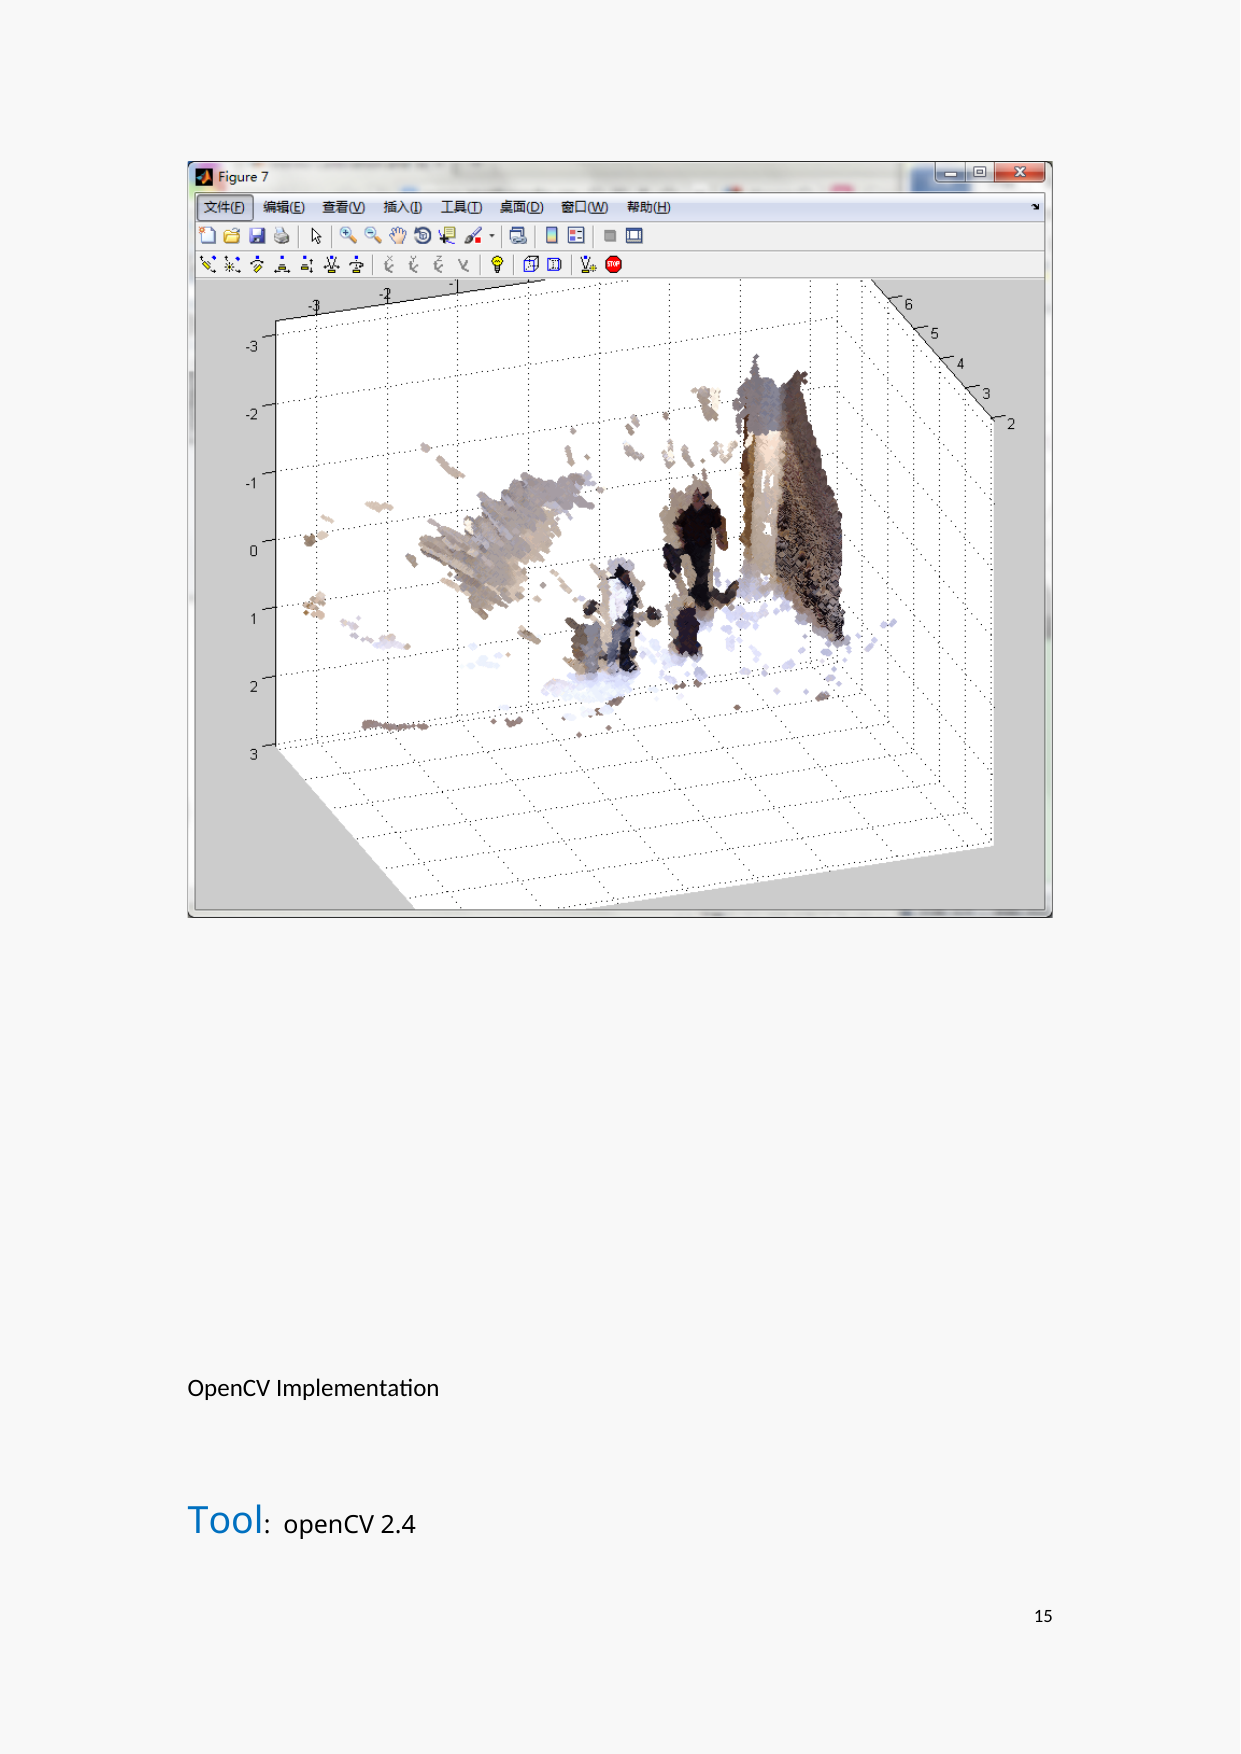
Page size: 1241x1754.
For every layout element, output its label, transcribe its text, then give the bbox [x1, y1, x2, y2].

text Tool: openCV 2.4 [187, 1487, 1053, 1552]
picture [187, 161, 1053, 918]
text OpenCV Implementation [187, 1371, 1053, 1403]
